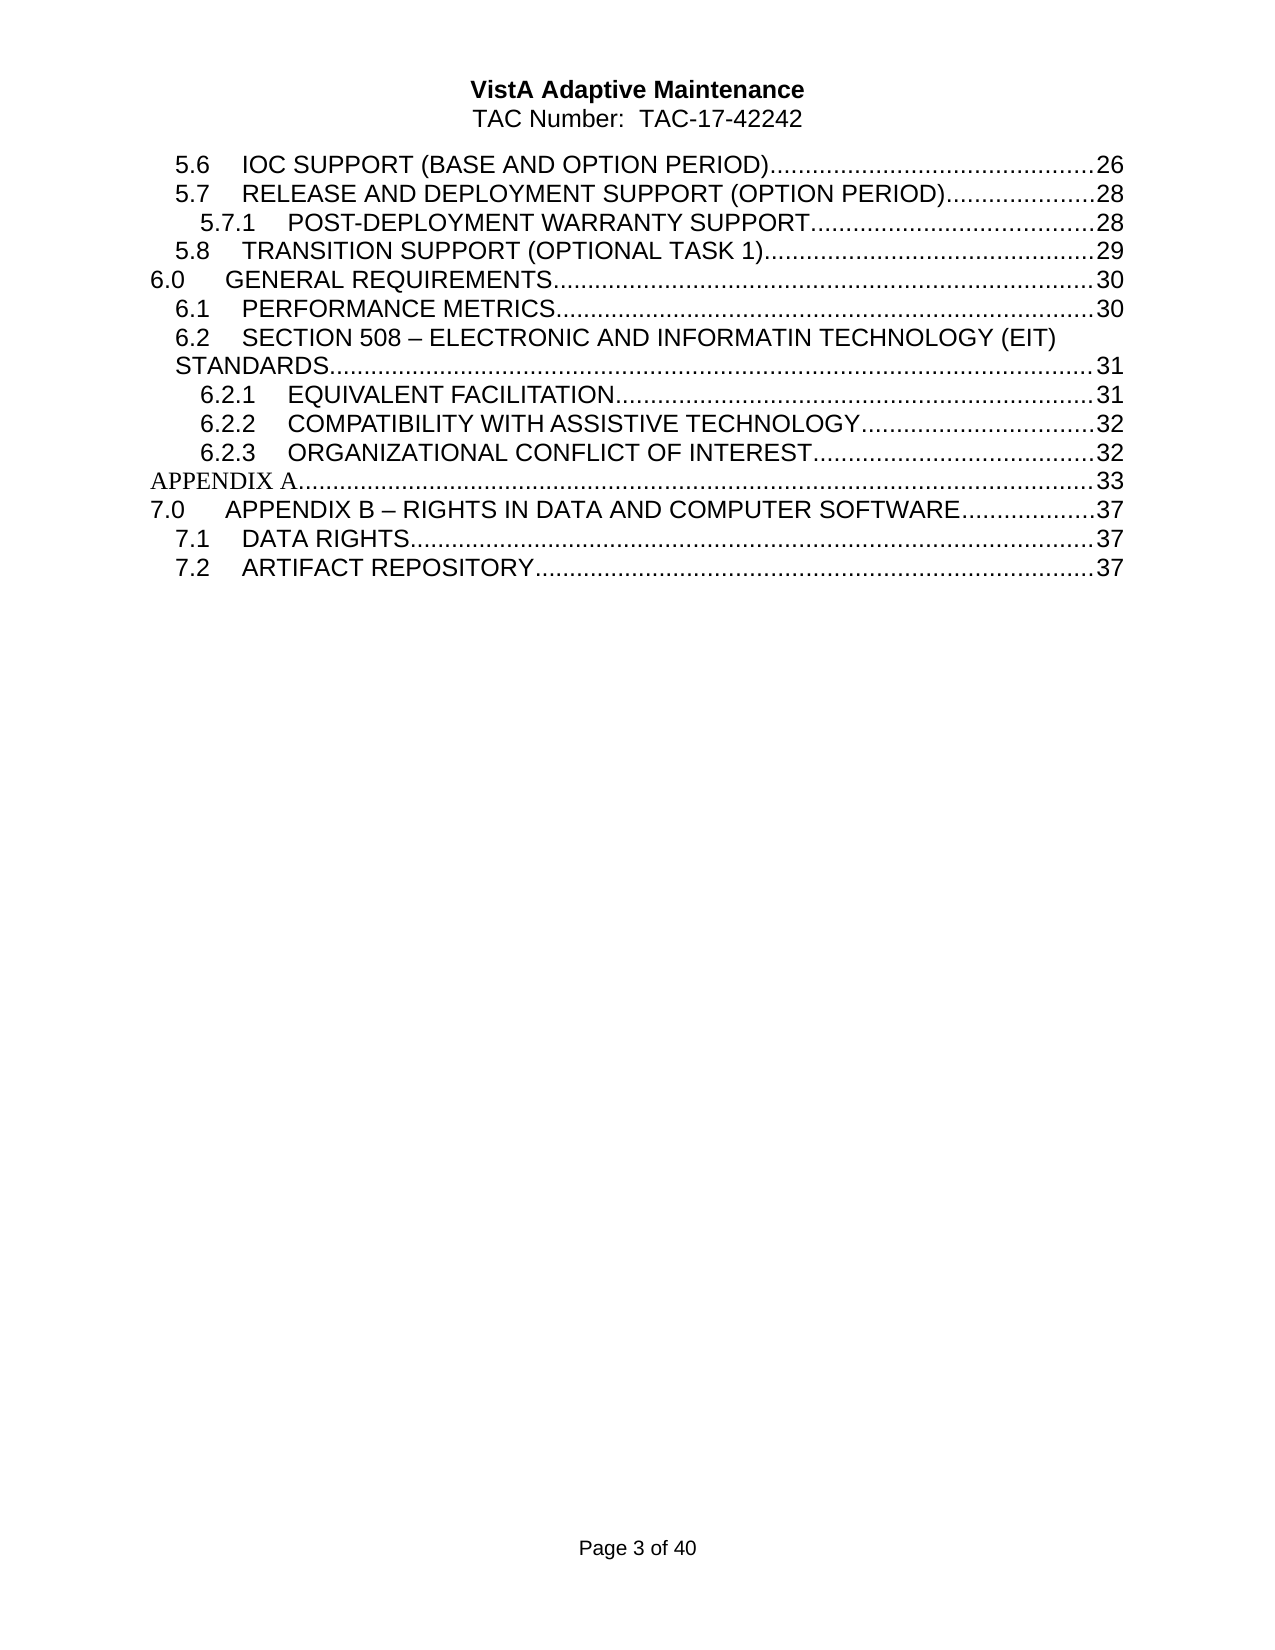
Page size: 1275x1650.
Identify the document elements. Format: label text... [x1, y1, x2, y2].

text 6.1 PERFORMANCE METRICS 30 [175, 294, 1125, 322]
text 5.8 TRANSITION SUPPORT (OPTIONAL TASK 1) 29 [175, 236, 1125, 265]
text 5.6 IOC SUPPORT (BASE AND OPTION PERIOD) 26 [175, 150, 1125, 179]
text APPENDIX A 33 [150, 466, 1125, 495]
text 6.2.1 EQUIVALENT FACILITATION 31 [200, 380, 1125, 409]
text 5.7 RELEASE AND DEPLOYMENT SUPPORT (OPTION PERIOD) 28 [175, 179, 1125, 207]
text 7.1 DATA RIGHTS 37 [175, 524, 1125, 553]
text 6.0 GENERAL REQUIREMENTS 30 [150, 265, 1125, 294]
text 7.0 APPENDIX B – RIGHTS IN DATA AND COMPUTER SOFTWARE 37 [150, 495, 1125, 524]
text 6.2.3 ORGANIZATIONAL CONFLICT OF INTEREST 32 [200, 437, 1125, 466]
text 6.2.2 COMPATIBILITY WITH ASSISTIVE TECHNOLOGY 32 [200, 409, 1125, 437]
text 7.2 ARTIFACT REPOSITORY 37 [175, 553, 1125, 581]
text 6.2 SECTION 508 – ELECTRONIC AND INFORMATIN TECHNOLOGY (EIT) STANDARDS 31 [175, 322, 1125, 380]
text 5.7.1 POST-DEPLOYMENT WARRANTY SUPPORT 28 [200, 207, 1125, 236]
